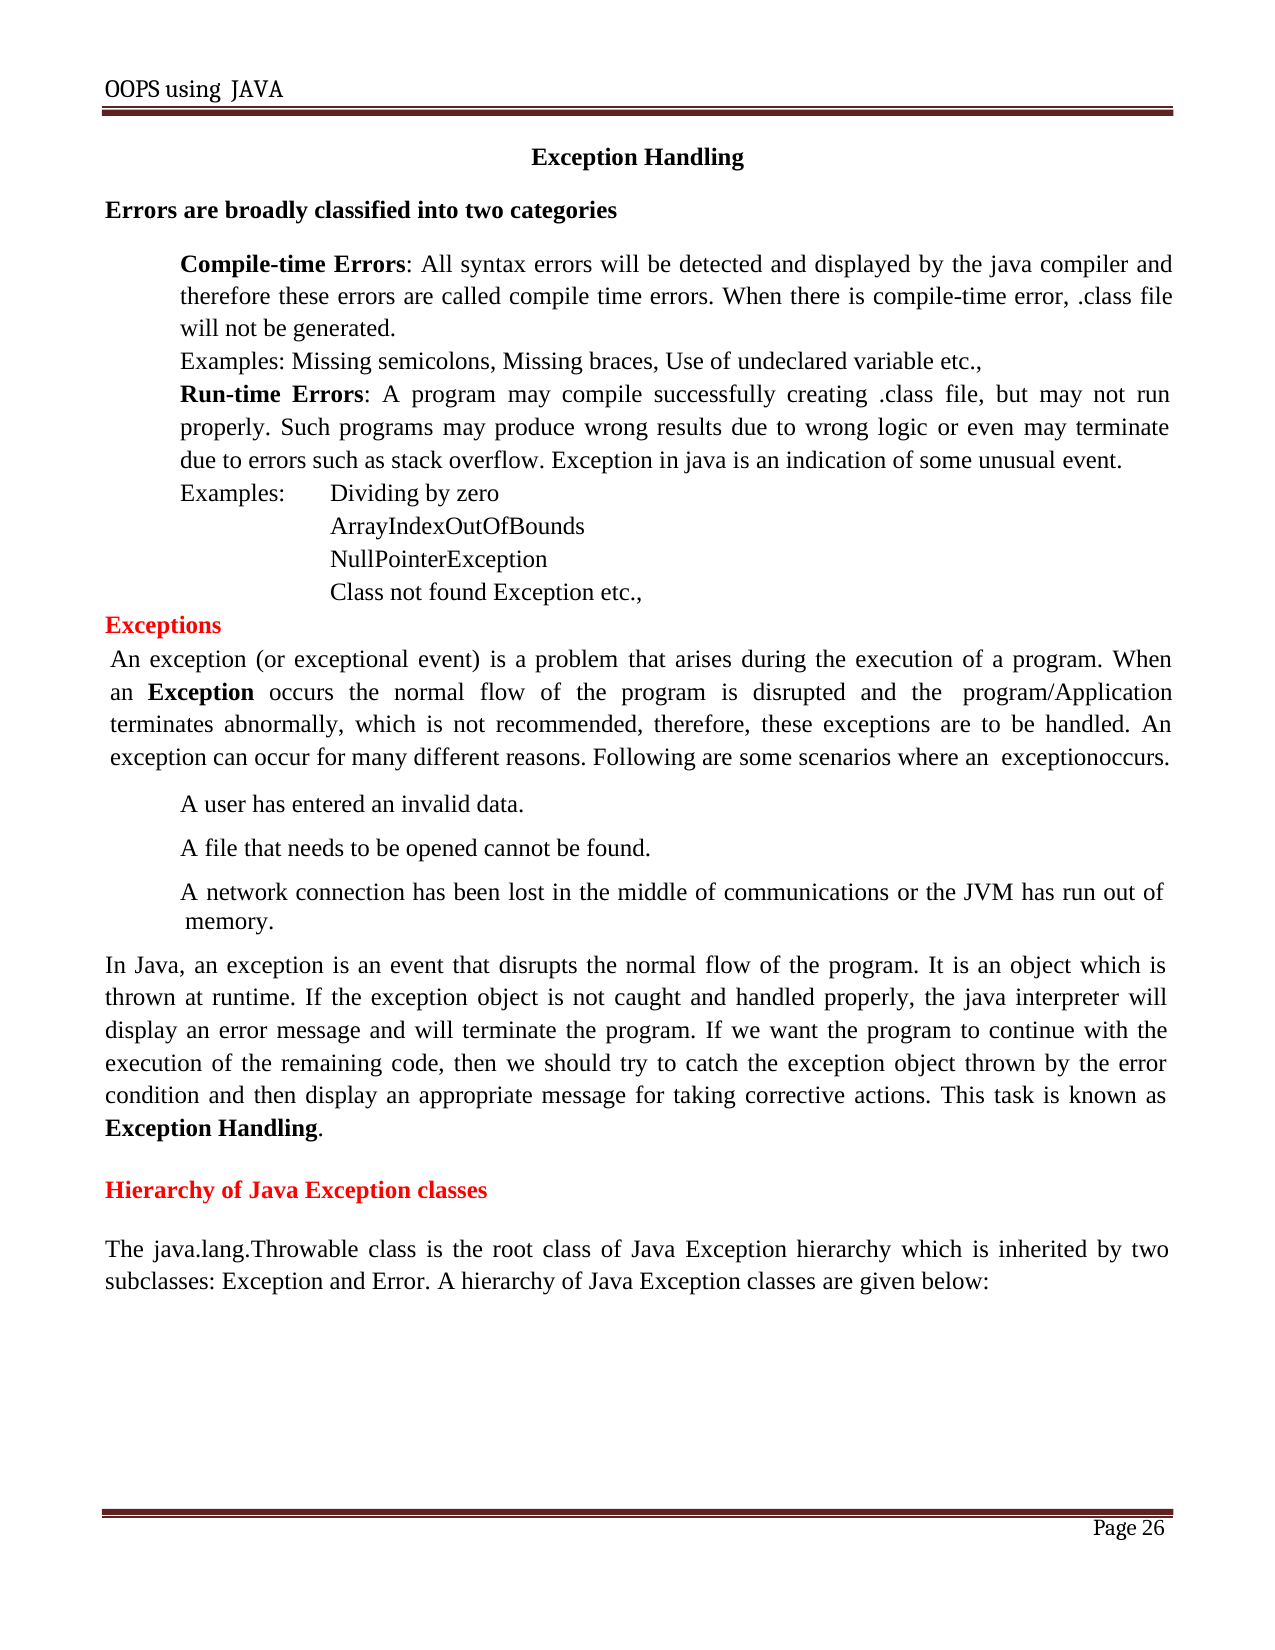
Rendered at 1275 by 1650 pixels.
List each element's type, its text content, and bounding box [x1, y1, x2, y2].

text Hierarchy of Java Exception classes [105, 1175, 1188, 1204]
text Class not found Exception etc., [330, 577, 1188, 605]
text Errors are broadly classified into two categories [105, 195, 1188, 224]
text A file that needs to be opened cannot be found. [180, 833, 1188, 862]
text OOPS using JAVA [105, 75, 1188, 104]
text A network connection has been lost in the middle of communications or the JVM has run out of memory. [180, 877, 1171, 935]
text A user has entered an invalid data. [180, 789, 1188, 818]
text The java.lang.Throwable class is the root class of Java Exception hierarchy which is inherited by two subclasses: Exception and Error. A hierarchy of Java Exception classes are given below: [105, 1234, 1176, 1295]
text Examples: [180, 478, 288, 507]
text An exception (or exceptional event) is a problem that arises during the execution of a program. When an Exception occurs the normal flow of the program is disrupted and the program/Application terminates abnormally, which is not recommended, therefore, these exceptions are to be handled. An exception can occur for many different reasons. Following are some scenarios where an exceptionoccurs. [110, 644, 1173, 771]
text Page 26 [1093, 1514, 1188, 1541]
text Examples: Missing semicolons, Missing braces, Use of undeclared variable etc., [180, 346, 1188, 375]
text Dividing by zero ArrayIndexOutOfBounds NullPointerException [330, 478, 590, 573]
text Compile-time Errors: All syntax errors will be detected and displayed by the java compiler and therefore these errors are called compile time errors. When there is compile-time error, .class file will not be generated. [180, 249, 1172, 342]
text Exceptions [105, 611, 288, 639]
text Run-time Errors: A program may compile successfully creating .class file, but may not run properly. Such programs may produce wrong results due to wrong logic or even may terminate due to errors such as stack overflow. Exception in java is an indication of some unusual event. [180, 379, 1170, 474]
text In Java, an exception is an event that disrupts the normal flow of the program. It is an object which is thrown at runtime. If the exception object is not caught and handled properly, the java interpreter will display an error message and will terminate the program. If we want the program to continue with the execution of the remaining code, then we should try to catch the exception object thrown by the error condition and then display an appropriate message for taking corrective actions. This task is known as Exception Handling. [105, 950, 1167, 1142]
text Exception Handling [531, 142, 1188, 170]
